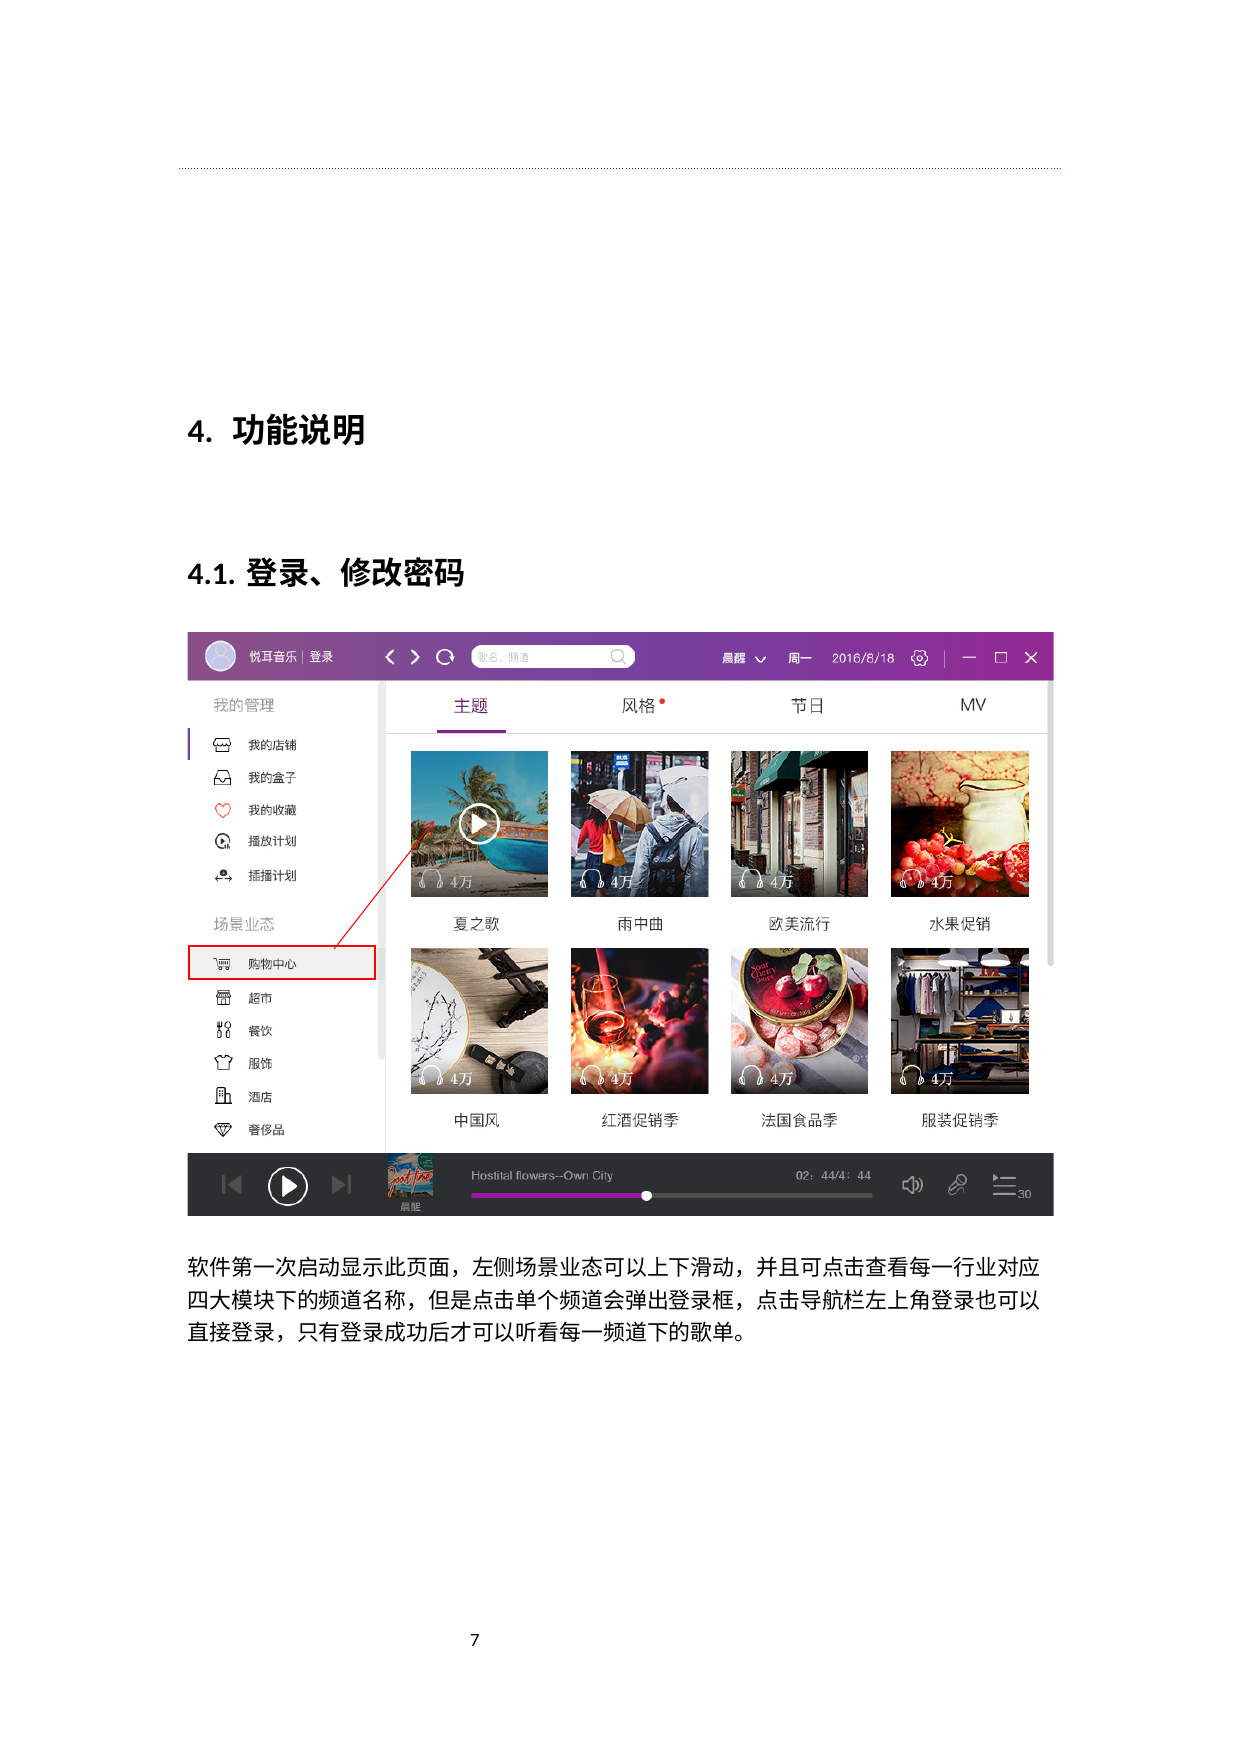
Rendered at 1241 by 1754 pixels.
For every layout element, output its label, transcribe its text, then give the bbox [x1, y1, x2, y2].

subtitle 功能说明 [187, 396, 1053, 461]
subtitle 登录、修改密码 [187, 538, 1053, 603]
picture [187, 632, 1054, 1216]
text 软件第一次启动显示此页面，左侧场景业态可以上下滑动，并且可点击查看每一行业对应四大模块下的频道名称，但是点击单个频道会弹出登录框，点击导航栏左上角登录也可以直接登录，只有登录成功后才可以听看每一频道下的歌单。 [187, 1250, 1053, 1347]
